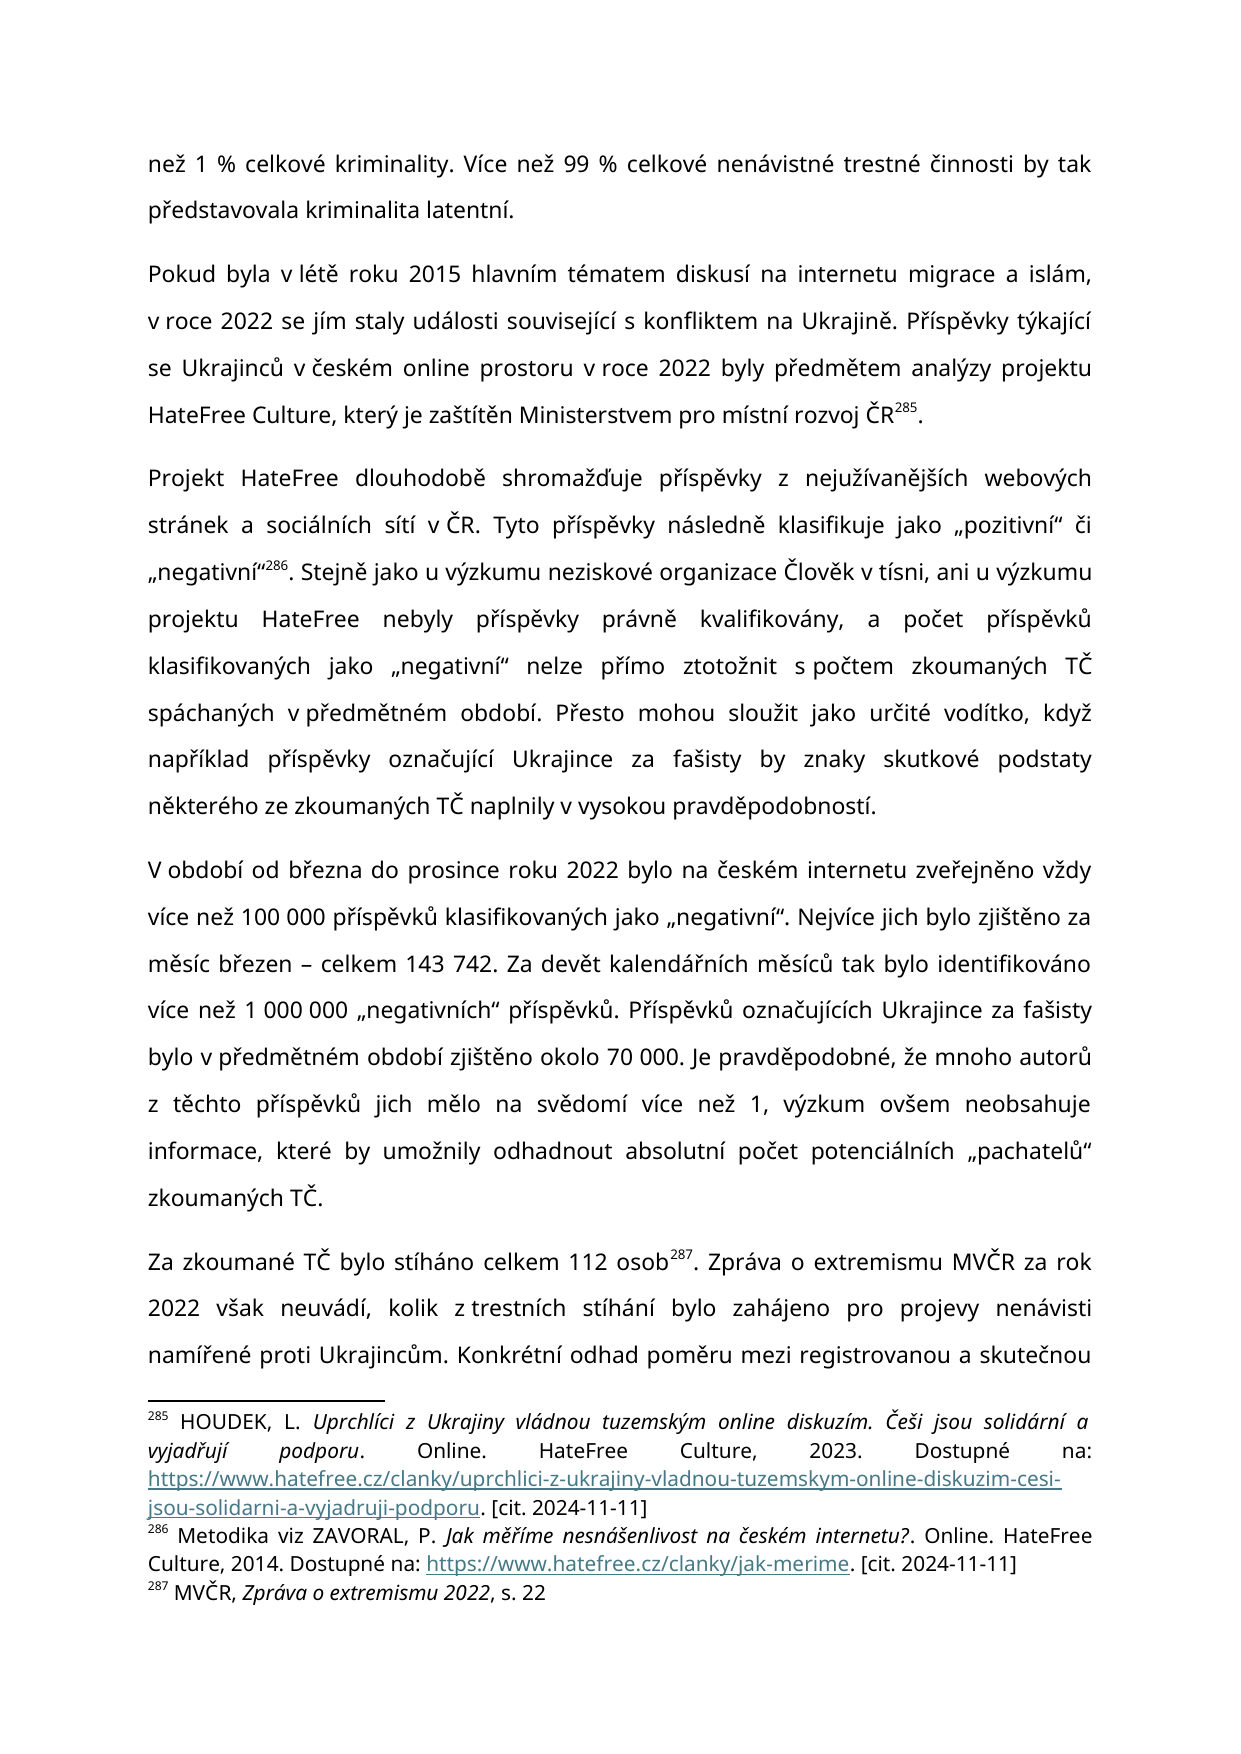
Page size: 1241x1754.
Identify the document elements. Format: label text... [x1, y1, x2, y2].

text Projekt HateFree dlouhodobě shromažďuje příspěvky z nejužívanějších webových stránek a sociálních sítí v ČR. Tyto příspěvky následně klasifikuje jako „pozitivní“ či „negativní“. Stejně jako u výzkumu neziskové organizace Člověk v tísni, ani u výzkumu projektu HateFree nebyly příspěvky právně kvalifikovány, a počet příspěvků klasifikovaných jako „negativní“ nelze přímo ztotožnit s počtem zkoumaných TČ spáchaných v předmětném období. Přesto mohou sloužit jako určité vodítko, když například příspěvky označující Ukrajince za fašisty by znaky skutkové podstaty některého ze zkoumaných TČ naplnily v vysokou pravděpodobností. [148, 462, 1093, 822]
text V období od března do prosince roku 2022 bylo na českém internetu zveřejněno vždy více než 100 000 příspěvků klasifikovaných jako „negativní“. Nejvíce jich bylo zjištěno za měsíc březen – celkem 143 742. Za devět kalendářních měsíců tak bylo identifikováno více než 1 000 000 „negativních“ příspěvků. Příspěvků označujících Ukrajince za fašisty bylo v předmětném období zjištěno okolo 70 000. Je pravděpodobné, že mnoho autorů z těchto příspěvků jich mělo na svědomí více než 1, výzkum ovšem neobsahuje informace, které by umožnily odhadnout absolutní počet potenciálních „pachatelů“ zkoumaných TČ. [148, 854, 1093, 1213]
text Pokud byla v létě roku 2015 hlavním tématem diskusí na internetu migrace a islám, v roce 2022 se jím staly události související s konfliktem na Ukrajině. Příspěvky týkající se Ukrajinců v českém online prostoru v roce 2022 byly předmětem analýzy projektu HateFree Culture, který je zaštítěn Ministerstvem pro místní rozvoj ČR. [148, 258, 1093, 430]
